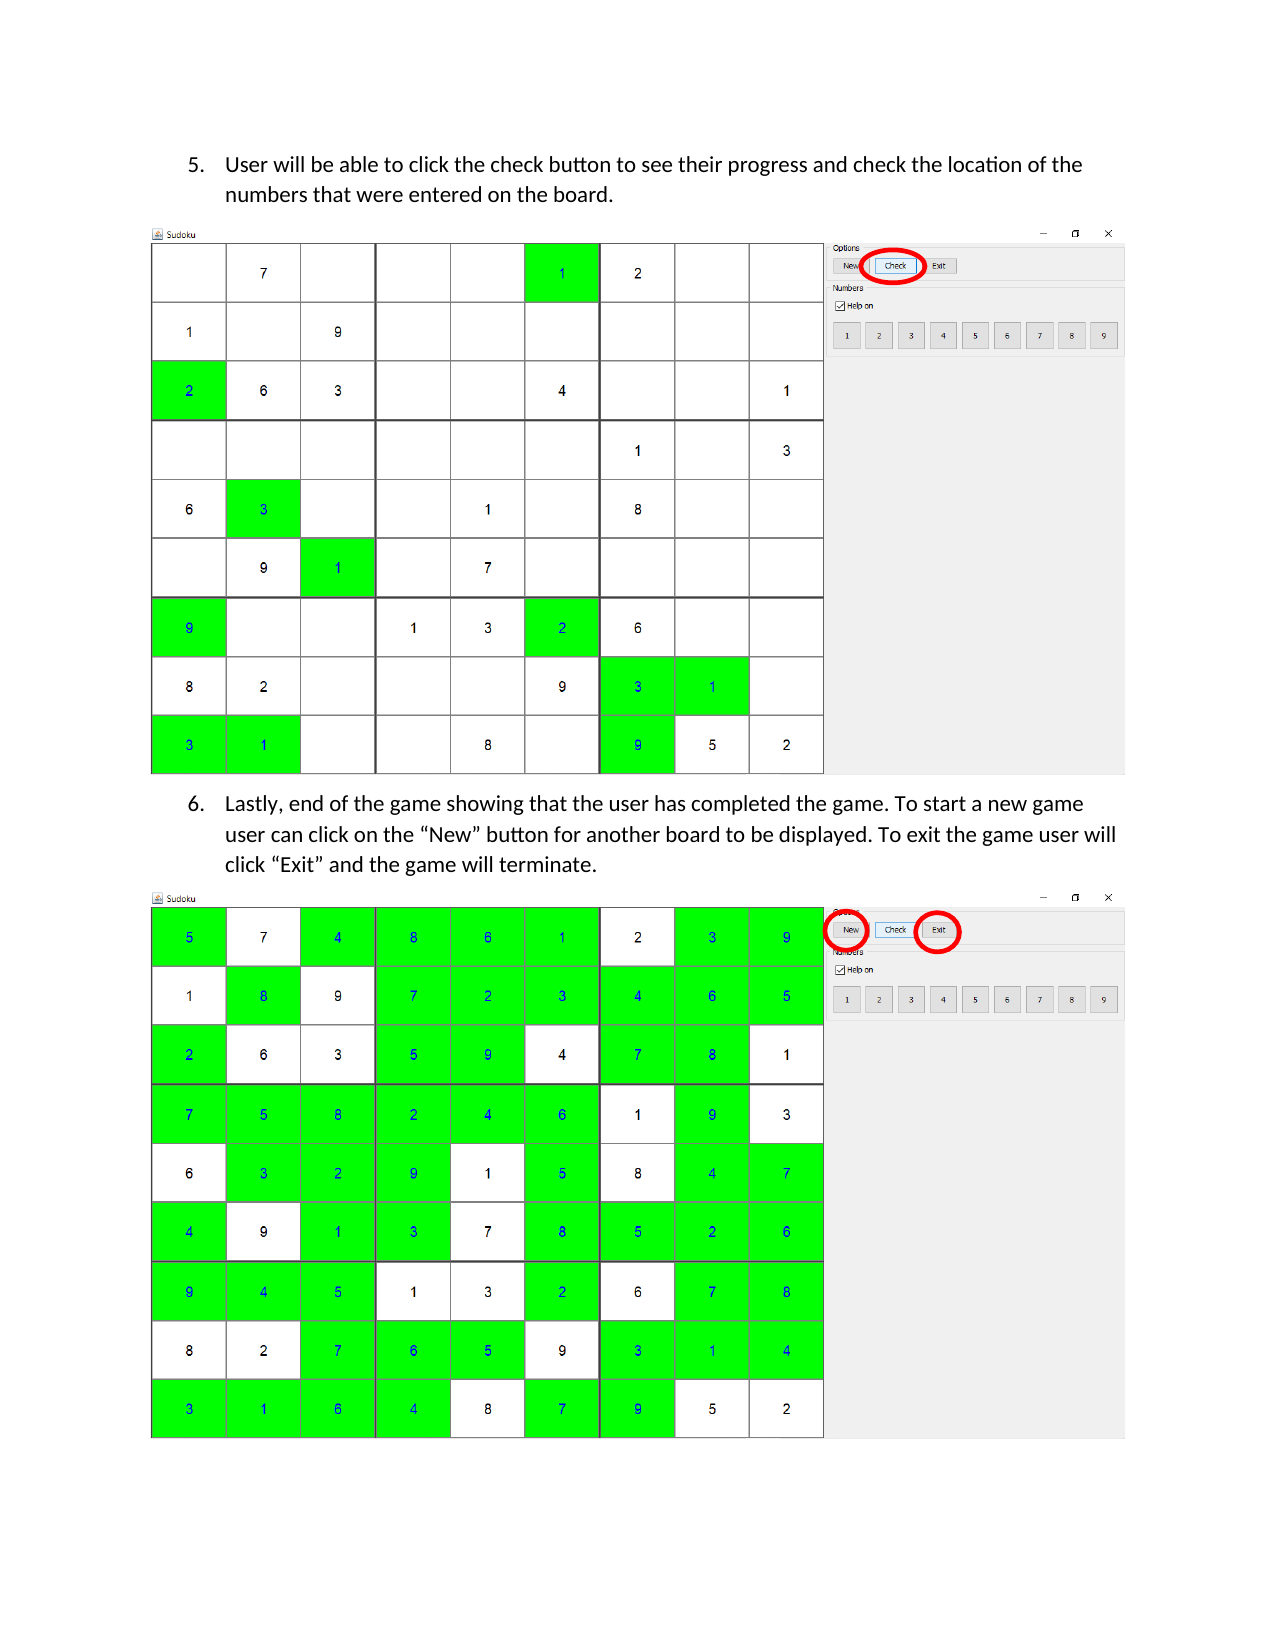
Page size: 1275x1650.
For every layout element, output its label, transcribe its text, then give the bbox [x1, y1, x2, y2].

list User will be able to click the check button to see their progress and check the location of the numbers that were entered on the board. [187, 150, 1125, 208]
picture [150, 891, 1125, 1439]
picture [150, 226, 1125, 775]
list Lastly, end of the game showing that the user has completed the game. To start a new game user can click on the “New” button for another board to be displayed. To exit the game user will click “Exit” and the game will terminate. [187, 789, 1125, 878]
